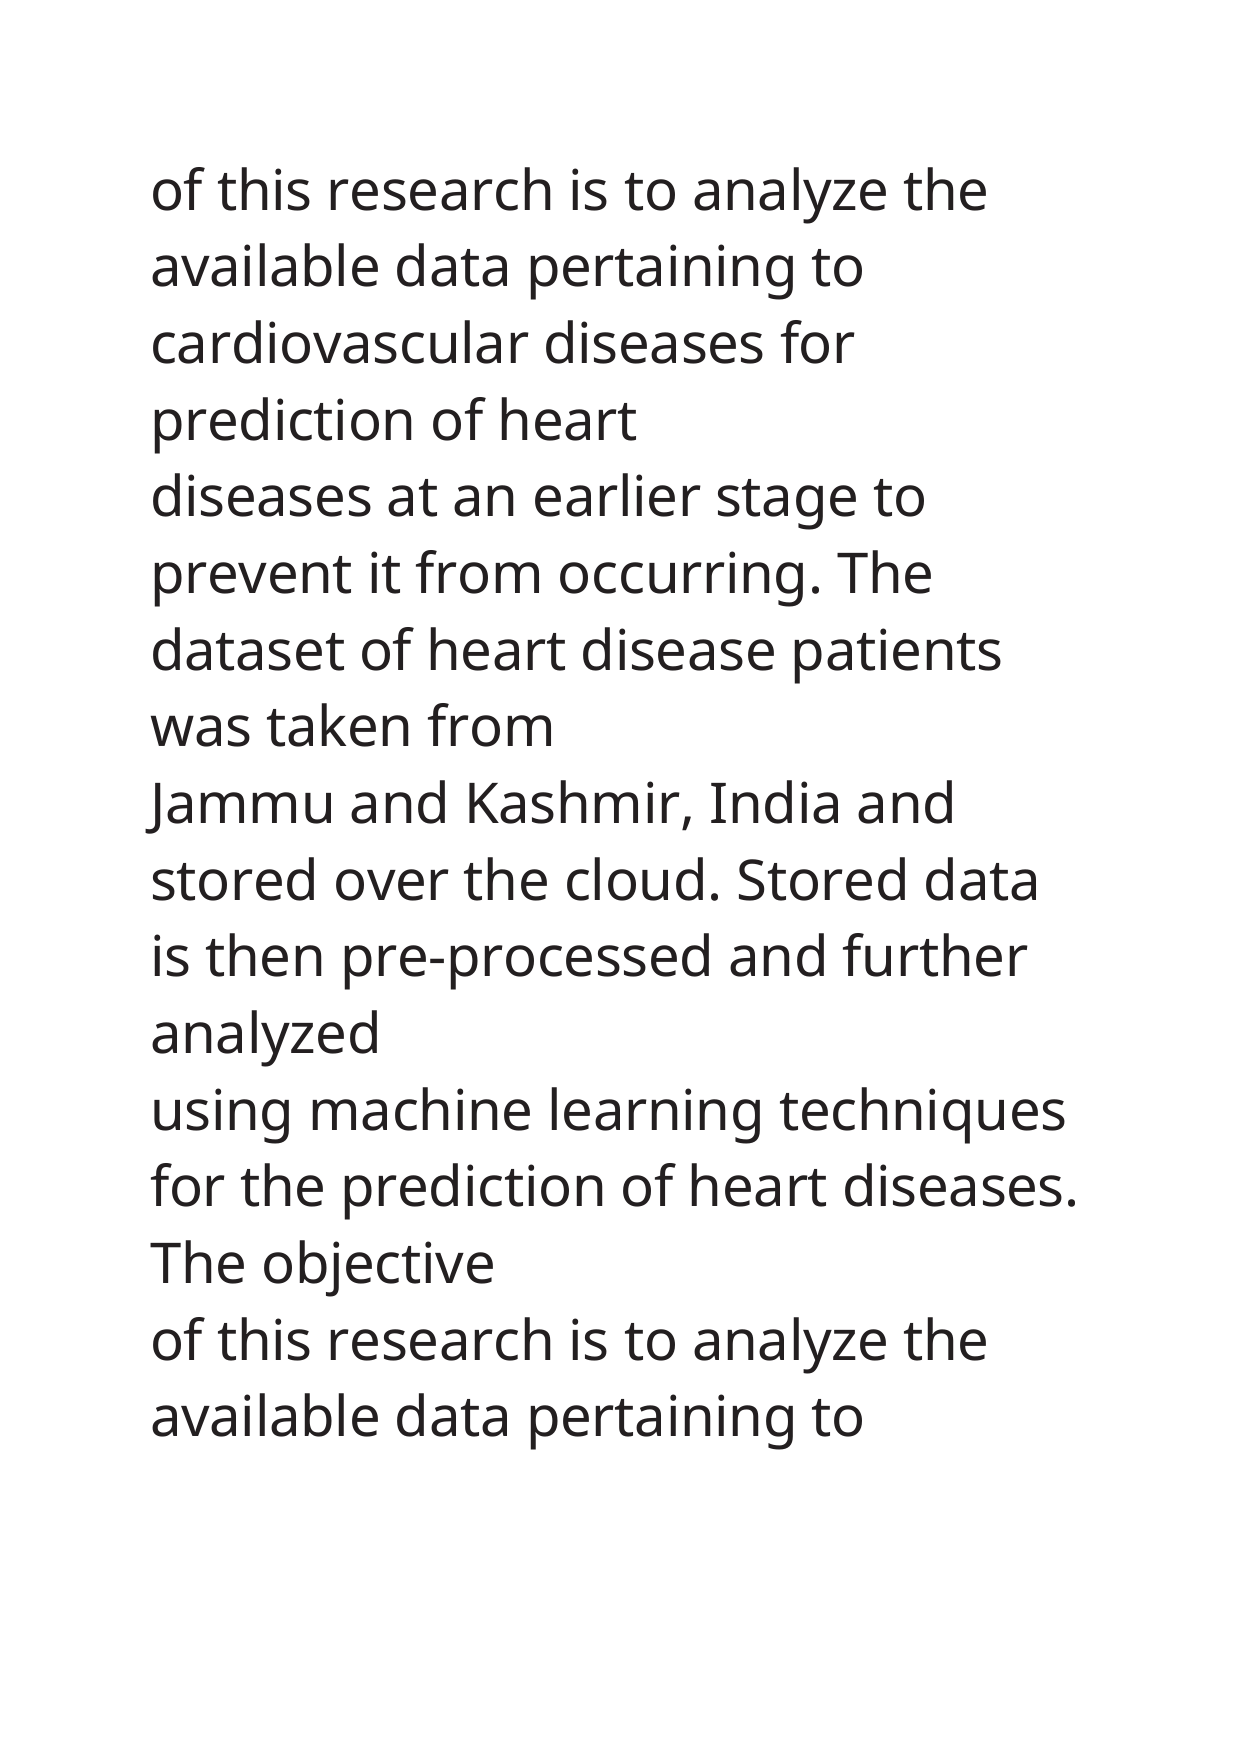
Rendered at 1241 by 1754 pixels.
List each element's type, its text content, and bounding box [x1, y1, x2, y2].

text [150, 1300, 1090, 1453]
text using machine learning techniques for the prediction of heart diseases. [150, 1070, 1090, 1223]
text The objective [150, 1223, 1090, 1300]
text of this research is to analyze the available data pertaining to cardiovascular diseases for prediction of heart [150, 150, 1090, 457]
text Jammu and Kashmir, India and stored over the cloud. Stored data is then pre-processed and further analyzed [150, 763, 1090, 1070]
text diseases at an earlier stage to prevent it from occurring. The dataset of heart disease patients was taken from [150, 457, 1090, 763]
